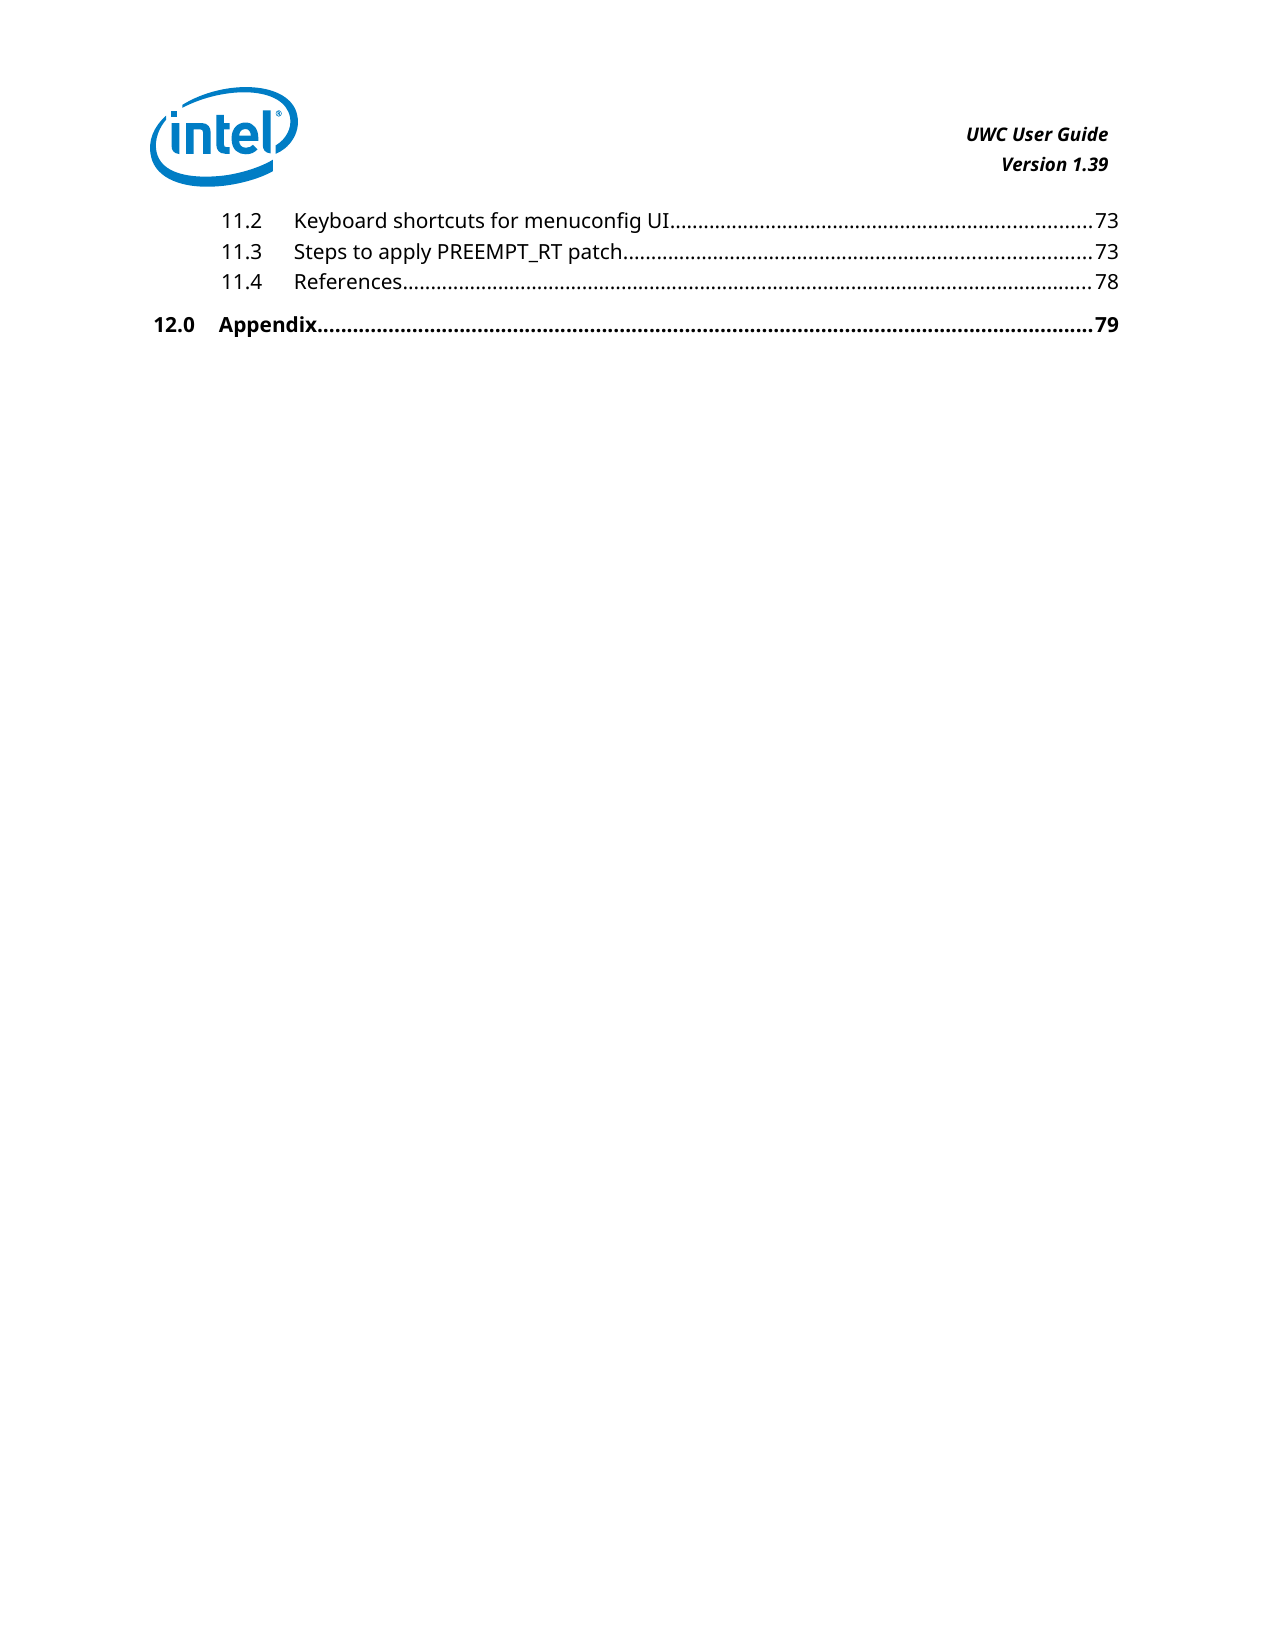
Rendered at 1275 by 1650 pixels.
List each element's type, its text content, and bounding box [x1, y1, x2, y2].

text 11.3 Steps to apply PREEMPT_RT patch 73 [221, 237, 1117, 265]
text 11.4 References 78 [221, 267, 1117, 296]
text 11.2 Keyboard shortcuts for menuconfig UI 73 [221, 206, 1117, 235]
text 12.0 Appendix 79 [153, 310, 1117, 339]
